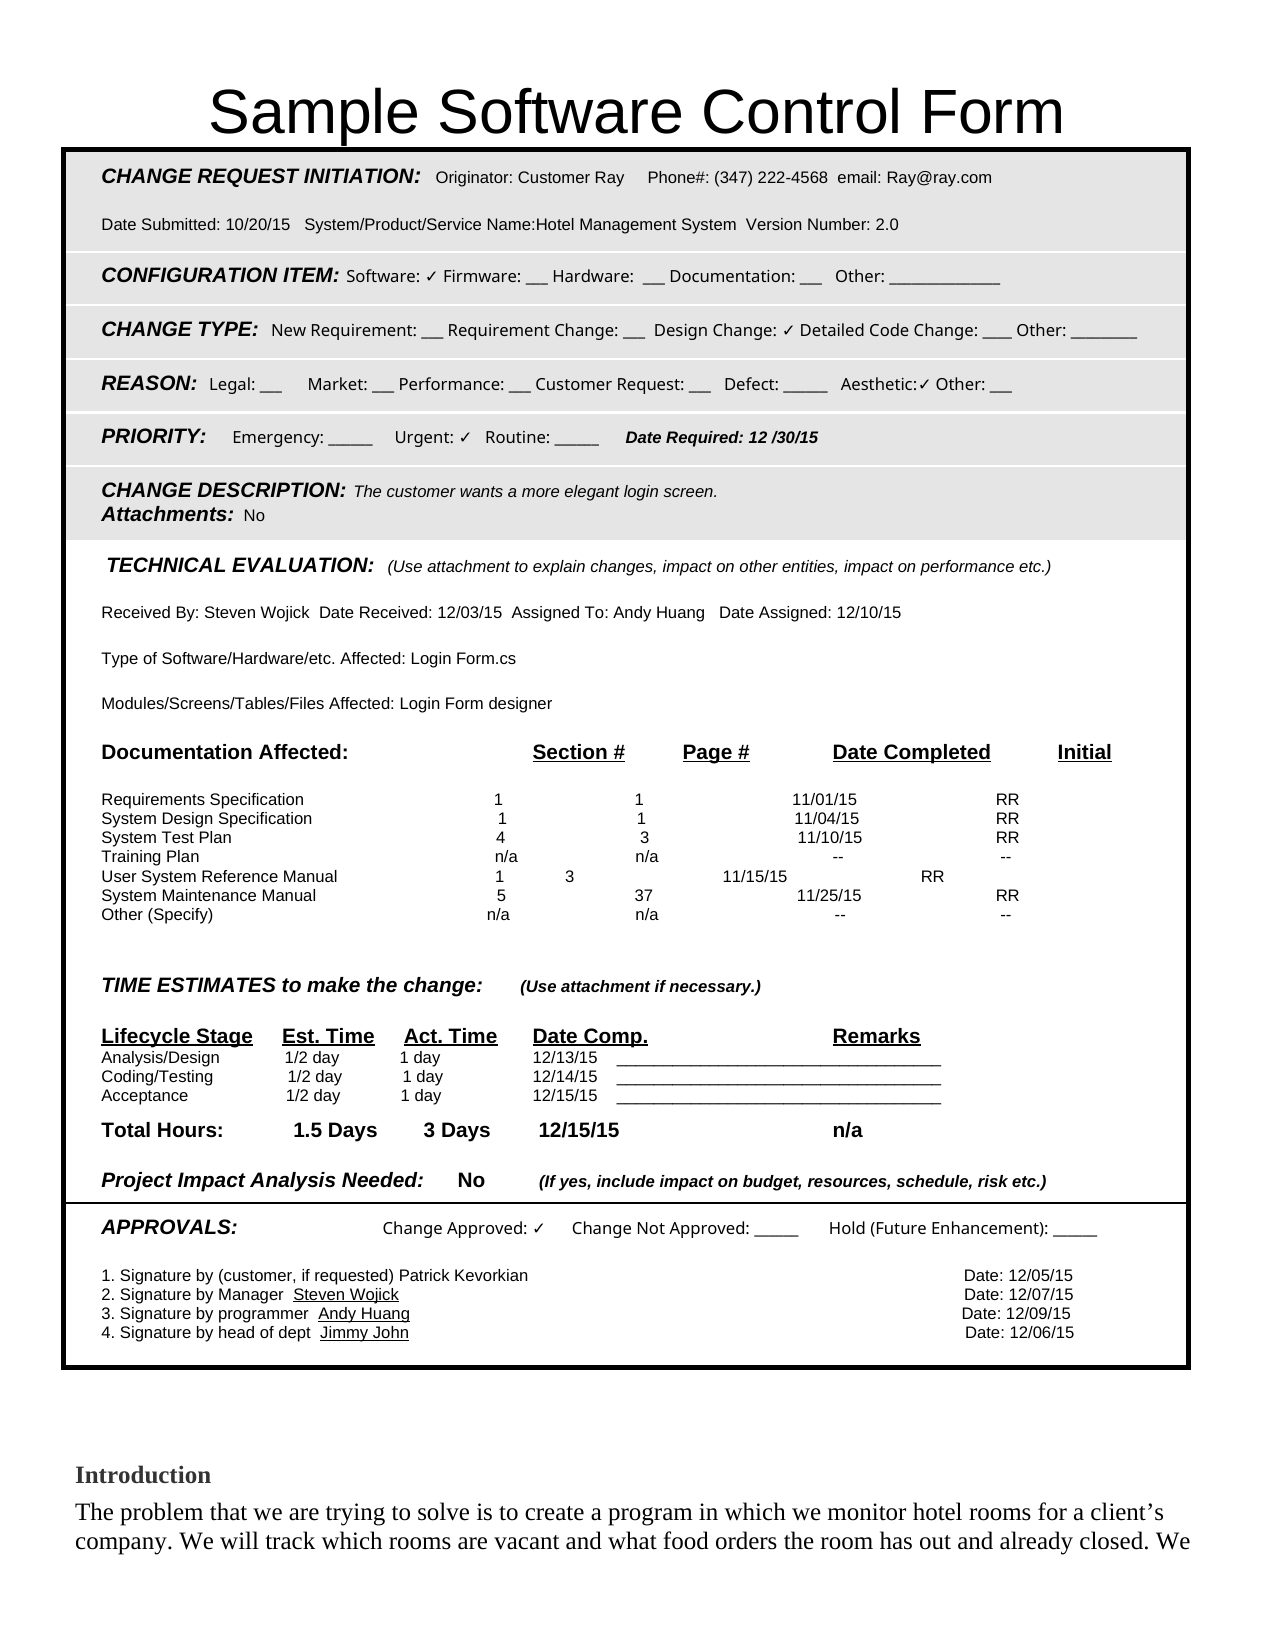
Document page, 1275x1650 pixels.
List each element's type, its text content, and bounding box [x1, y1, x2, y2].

table_cell APPROVALS: Change Approved: ✓ Change Not Approved: ______ Hold (Future Enhancement): ______ 1. Signature by (customer, if requested) Patrick Kevorkian Date: 12/05/15 2. Signature by Manager Steven Wojick Date: 12/07/15 3. Signature by programmer Andy Huang Date: 12/09/15 4. Signature by head of dept Jimmy John Date: 12/06/15 [66, 1204, 1186, 1365]
table_cell PRIORITY: Emergency: ______ Urgent: ✓ Routine: ______ Date Required: 12 /30/15 [66, 414, 1186, 465]
table_cell TIME ESTIMATES to make the change: (Use attachment if necessary.) Lifecycle Stage Est. Time Act. Time Date Comp. Remarks Analysis/Design 1/2 day 1 day 12/13/15 ___________________________________ Coding/Testing 1/2 day 1 day 12/14/15 ___________________________________ Acceptance 1/2 day 1 day 12/15/15 ___________________________________ Total Hours: 1.5 Days 3 Days 12/15/15 n/a Project Impact Analysis Needed: No (If yes, include impact on budget, resources, schedule, risk etc.) [66, 963, 1186, 1202]
text Sample Software Control Form [75, 75, 1200, 147]
table_header CHANGE REQUEST INITIATION: Originator: Customer Ray Phone#: (347) 222-4568 email: Ray@ray.com Date Submitted: 10/20/15 System/Product/Service Name:Hotel Management System Version Number: 2.0 [66, 152, 1186, 251]
table_cell CONFIGURATION ITEM: Software: ✓ Firmware: ___ Hardware: ___ Documentation: ___ Other: _______________ [66, 253, 1186, 304]
table_cell CHANGE TYPE: New Requirement: ___ Requirement Change: ___ Design Change: ✓ Detailed Code Change: ____ Other: _________ [66, 306, 1186, 358]
table_cell TECHNICAL EVALUATION: (Use attachment to explain changes, impact on other entities, impact on performance etc.) Received By: Steven Wojick Date Received: 12/03/15 Assigned To: Andy Huang Date Assigned: 12/10/15 Type of Software/Hardware/etc. Affected: Login Form.cs Modules/Screens/Tables/Files Affected: Login Form designer Documentation Affected: Section # Page # Date Completed Initial Requirements Specification 1 1 11/01/15 RR System Design Specification 1 1 11/04/15 RR System Test Plan 4 3 11/10/15 RR Training Plan n/a n/a -- -- User System Reference Manual 1 3 11/15/15 RR System Maintenance Manual 5 37 11/25/15 RR Other (Specify) n/a n/a -- -- [66, 542, 1186, 961]
table_cell CHANGE DESCRIPTION: The customer wants a more elegant login screen. Attachments: No [66, 467, 1186, 540]
subtitle Introduction [75, 1460, 1200, 1489]
table_cell REASON: Legal: ___ Market: ___ Performance: ___ Customer Request: ___ Defect: ______ Aesthetic:✓ Other: ___ [66, 360, 1186, 411]
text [75, 1497, 1200, 1554]
